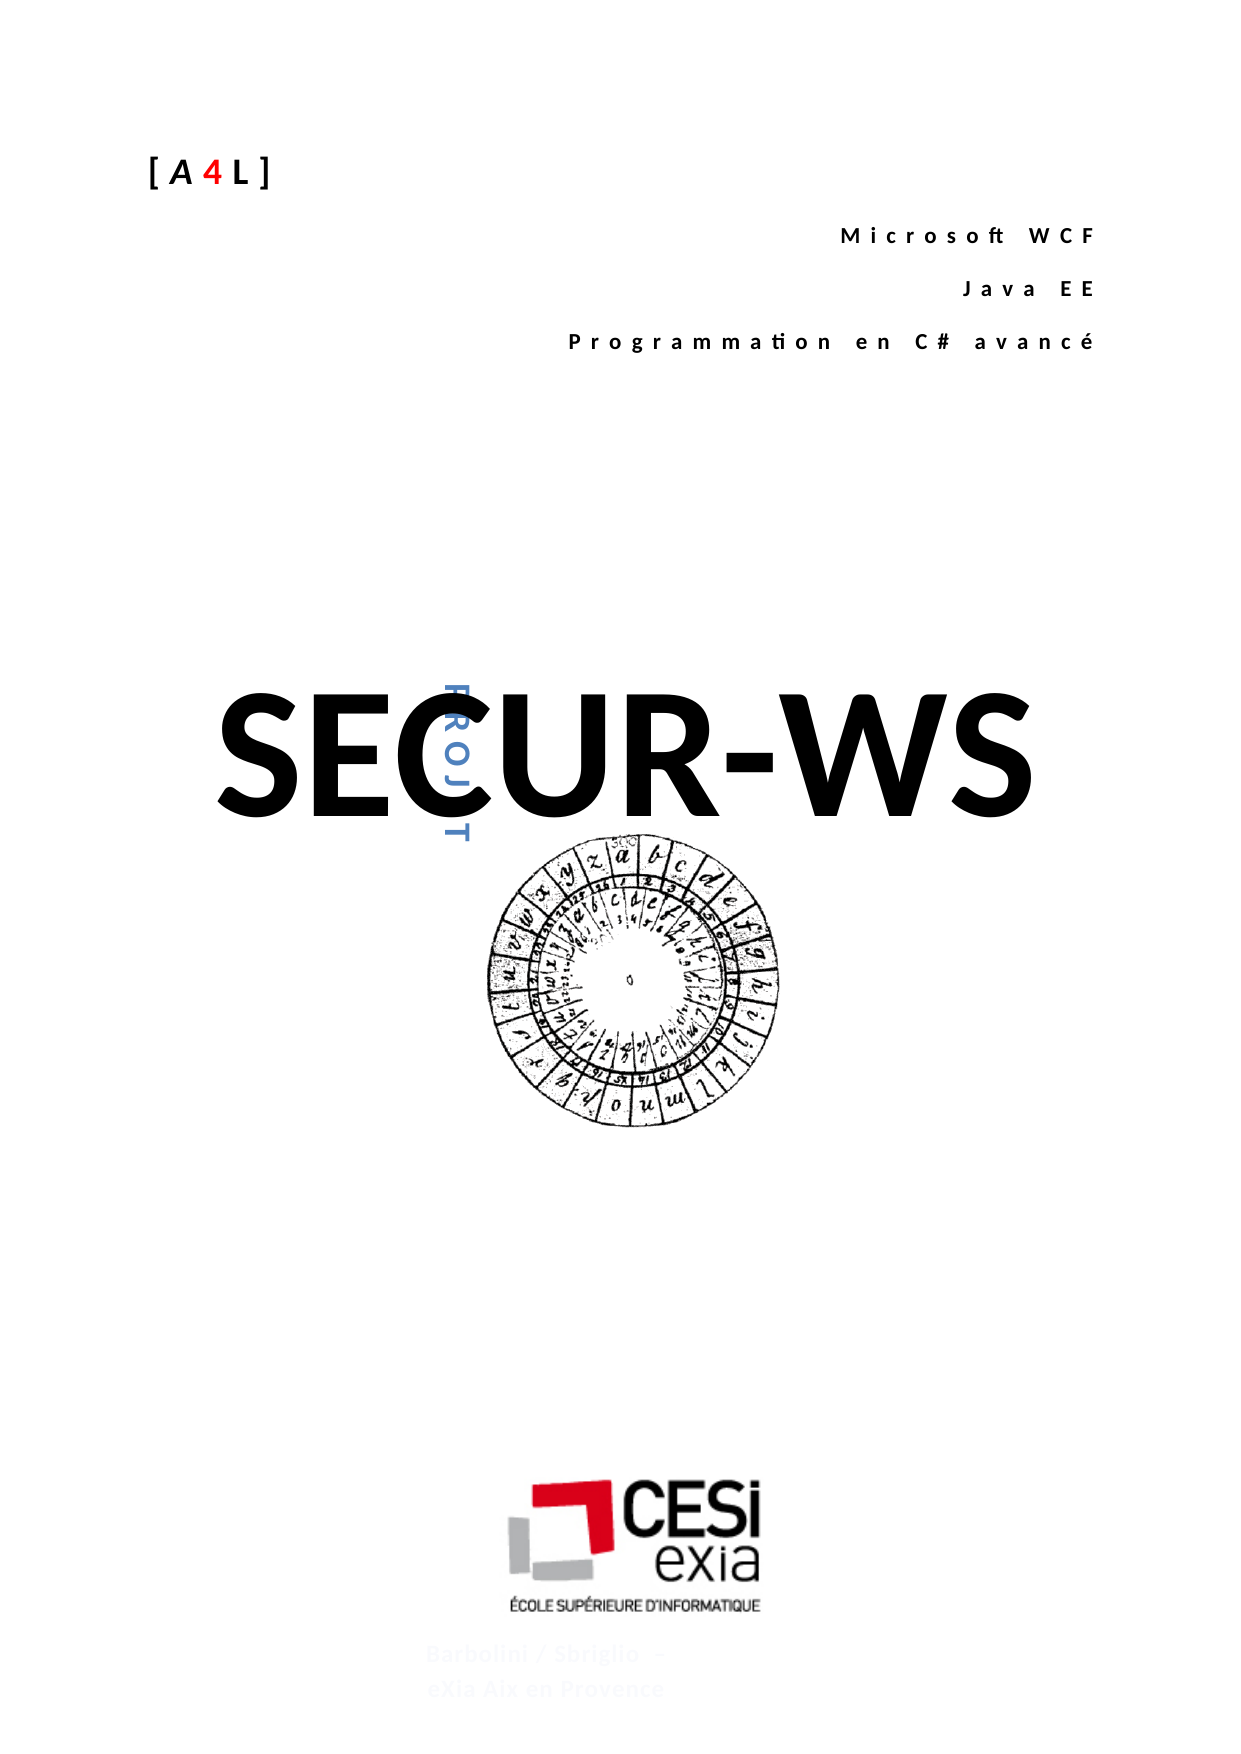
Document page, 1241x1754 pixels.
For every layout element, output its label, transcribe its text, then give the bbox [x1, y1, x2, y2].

text Programmation en C# avancé [148, 327, 1093, 355]
picture [485, 832, 780, 1128]
picture [475, 1466, 792, 1626]
text Java EE [148, 274, 1093, 302]
text [A4L] [148, 148, 1093, 193]
text Microsoft WCF [148, 221, 1093, 249]
